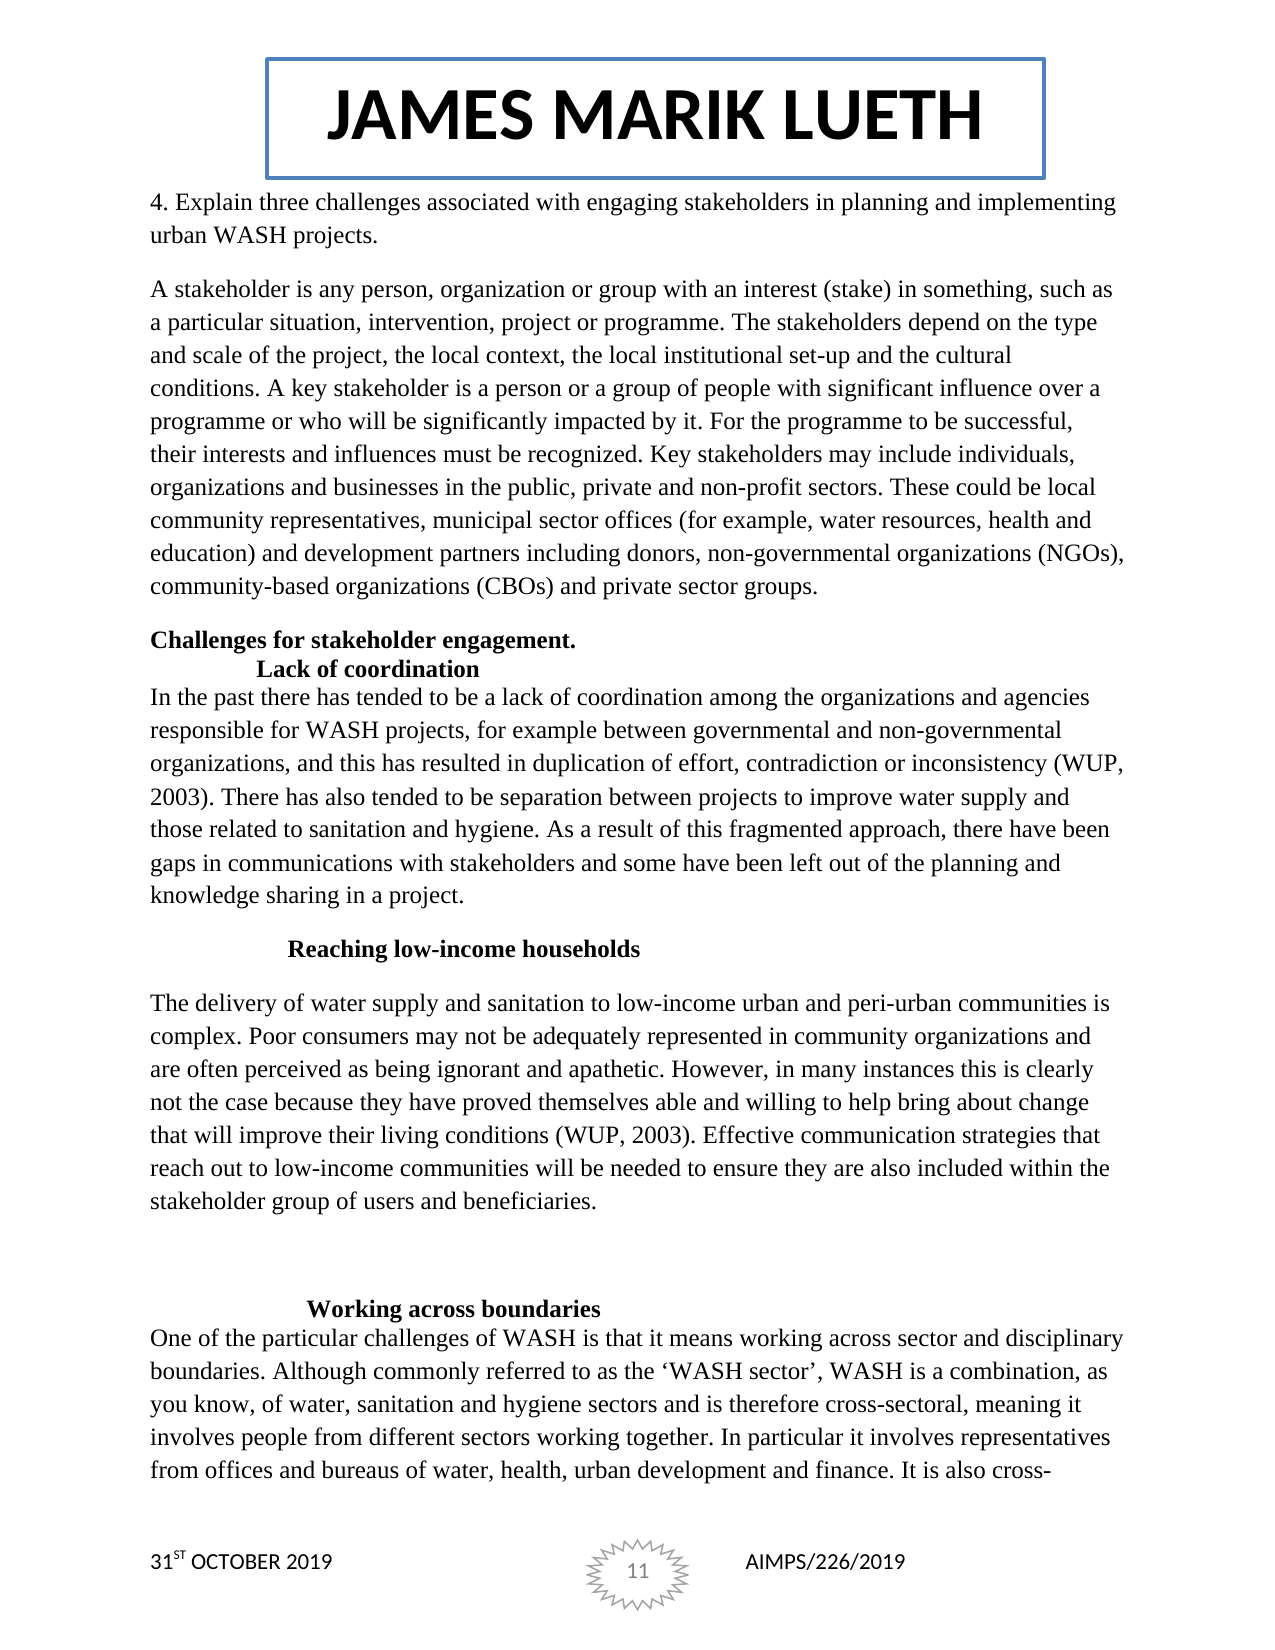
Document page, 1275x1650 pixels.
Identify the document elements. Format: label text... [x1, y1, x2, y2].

text Lack of coordination [150, 654, 1125, 682]
text Reaching low-income households [150, 934, 1125, 963]
text In the past there has tended to be a lack of coordination among the organizations and agencies responsible for WASH projects, for example between governmental and non-governmental organizations, and this has resulted in duplication of effort, contradiction or inconsistency (WUP, 2003). There has also tended to be separation between projects to improve water supply and those related to sanitation and hygiene. As a result of this fragmented approach, there have been gaps in communications with stakeholders and some have been left out of the planning and knowledge sharing in a project. [150, 682, 1125, 909]
text The delivery of water supply and sanitation to low-income urban and peri-urban communities is complex. Poor consumers may not be adequately represented in community organizations and are often perceived as being ignorant and apathetic. However, in many instances this is clearly not the case because they have proved themselves able and willing to help bring about change that will improve their living conditions (WUP, 2003). Effective communication strategies that reach out to low-income communities will be needed to ensure they are also included within the stakeholder group of users and beneficiaries. [150, 988, 1125, 1215]
text Challenges for stakeholder engagement. [150, 625, 1125, 654]
text Working across boundaries [150, 1294, 1125, 1323]
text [150, 1323, 1125, 1484]
text A stakeholder is any person, organization or group with an interest (stake) in something, such as a particular situation, intervention, project or programme. The stakeholders depend on the type and scale of the project, the local context, the local institutional set-up and the cultural conditions. A key stakeholder is a person or a group of people with significant influence over a programme or who will be significantly impacted by it. For the programme to be successful, their interests and influences must be recognized. Key stakeholders may include individuals, organizations and businesses in the public, private and non-profit sectors. These could be local community representatives, municipal sector offices (for example, water resources, health and education) and development partners including donors, non-governmental organizations (NGOs), community-based organizations (CBOs) and private sector groups. [150, 274, 1125, 600]
text 4. Explain three challenges associated with engaging stakeholders in planning and implementing urban WASH projects. [150, 187, 1125, 249]
